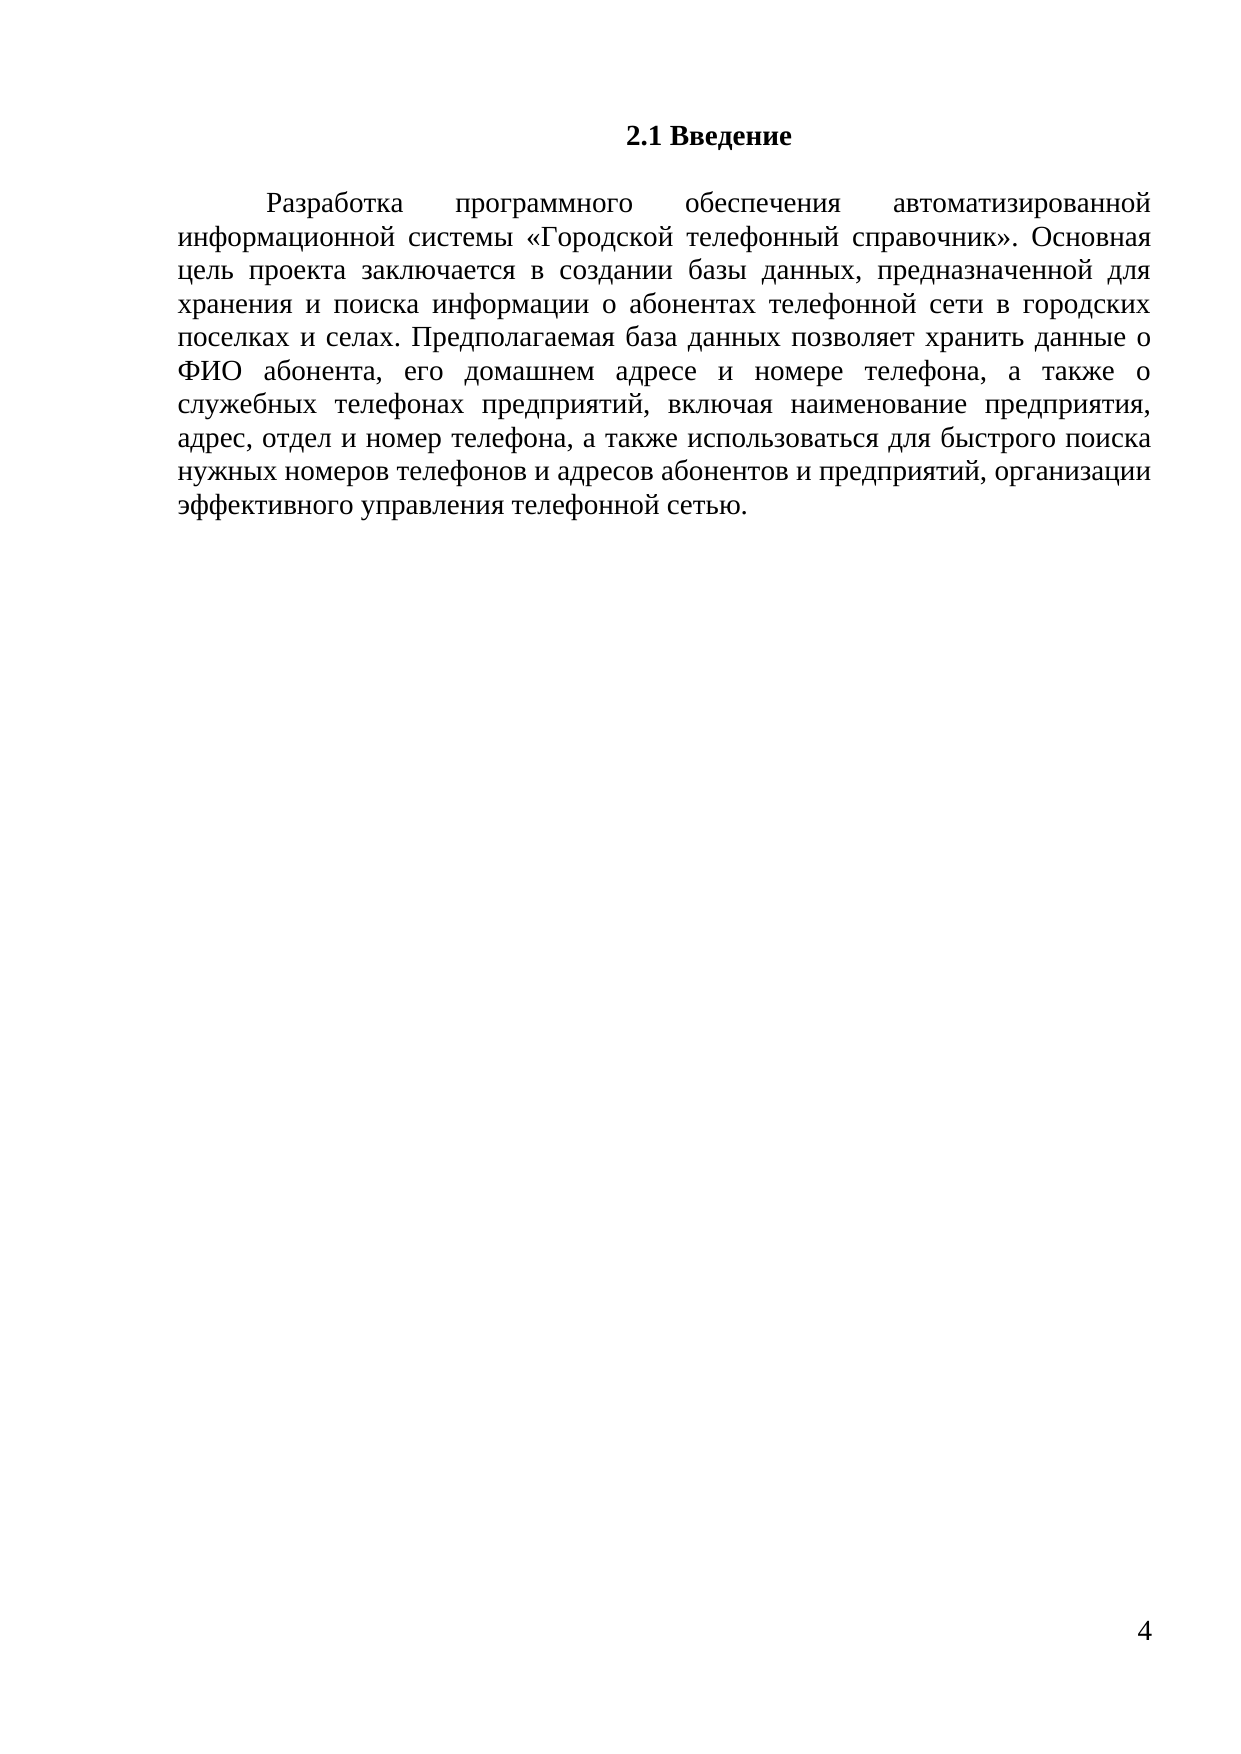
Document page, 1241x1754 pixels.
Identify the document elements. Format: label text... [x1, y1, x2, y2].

text Разработка программного обеспечения автоматизированной информационной системы «Городской телефонный справочник». Основная цель проекта заключается в создании базы данных, предназначенной для хранения и поиска информации о абонентах телефонной сети в городских поселках и селах. Предполагаемая база данных позволяет хранить данные о ФИО абонента, его домашнем адресе и номере телефона, а также о служебных телефонах предприятий, включая наименование предприятия, адрес, отдел и номер телефона, а также использоваться для быстрого поиска нужных номеров телефонов и адресов абонентов и предприятий, организации эффективного управления телефонной сетью. [177, 185, 1152, 521]
text 2.1 Введение [177, 118, 1152, 152]
